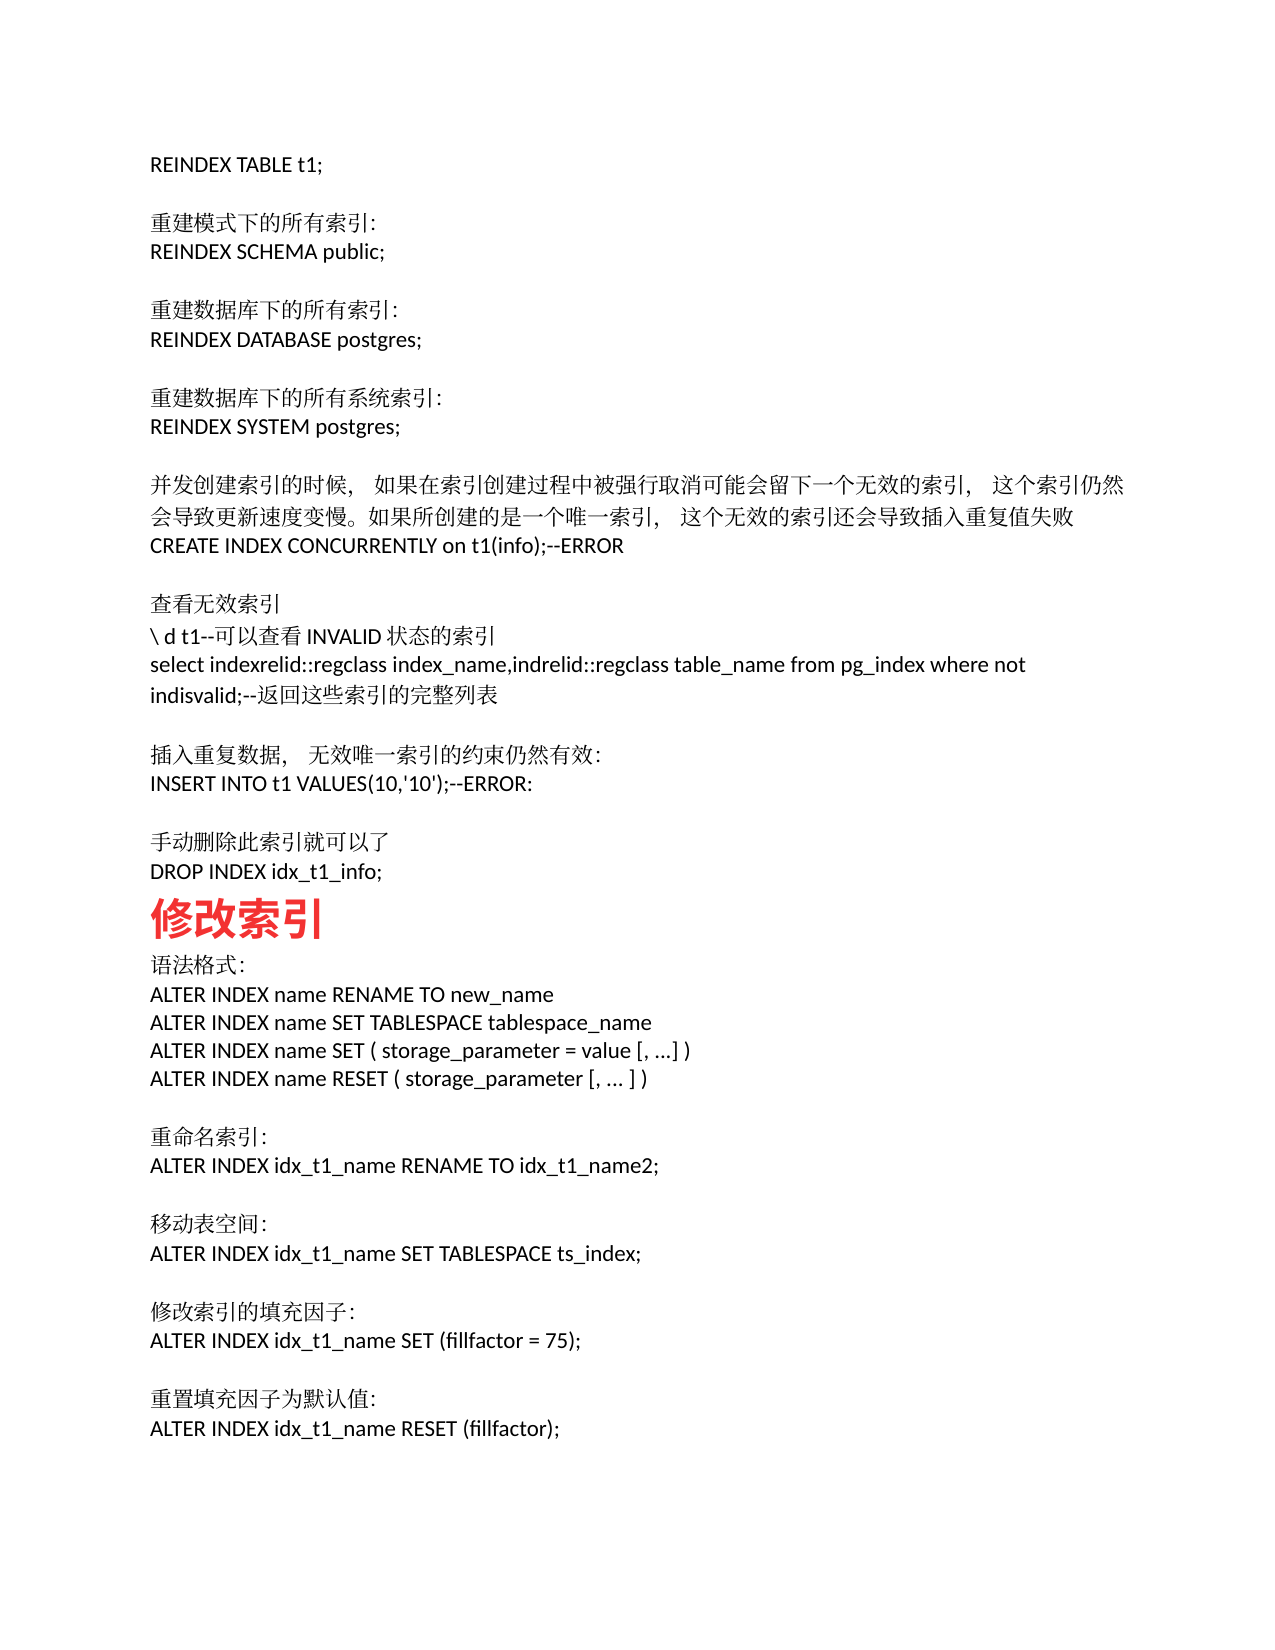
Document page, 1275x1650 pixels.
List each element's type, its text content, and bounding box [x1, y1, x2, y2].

text ALTER INDEX name SET ( storage_parameter = value [, ...] ) [150, 1036, 1125, 1064]
text 语法格式： [150, 948, 1125, 980]
text INSERT INTO t1 VALUES(10,'10');--ERROR: [150, 769, 1125, 797]
text select indexrelid::regclass index_name,indrelid::regclass table_name from pg_index where not indisvalid;--返回这些索引的完整列表 [150, 650, 1125, 710]
text CREATE INDEX CONCURRENTLY on t1(info);--ERROR [150, 531, 1125, 559]
text ALTER INDEX name RESET ( storage_parameter [, ... ] ) [150, 1064, 1125, 1092]
text ALTER INDEX idx_t1_name RESET (fillfactor); [150, 1414, 1125, 1442]
text REINDEX DATABASE postgres; [150, 325, 1125, 353]
text 重建数据库下的所有系统索引： [150, 381, 1125, 412]
text 修改索引的填充因子： [150, 1295, 1125, 1326]
text ALTER INDEX idx_t1_name SET (fillfactor = 75); [150, 1326, 1125, 1354]
text ALTER INDEX idx_t1_name SET TABLESPACE ts_index; [150, 1239, 1125, 1267]
text 并发创建索引的时候， 如果在索引创建过程中被强行取消可能会留下一个无效的索引， 这个索引仍然会导致更新速度变慢。如果所创建的是一个唯一索引， 这个无效的索引还会导致插入重复值失败 [150, 468, 1125, 531]
text DROP INDEX idx_t1_info; [150, 857, 1125, 885]
text 重命名索引： [150, 1120, 1125, 1151]
text 重建数据库下的所有索引： [150, 293, 1125, 325]
text ALTER INDEX name RENAME TO new_name [150, 980, 1125, 1008]
text 查看无效索引 [150, 587, 1125, 619]
text ALTER INDEX name SET TABLESPACE tablespace_name [150, 1008, 1125, 1036]
text 插入重复数据， 无效唯一索引的约束仍然有效： [150, 738, 1125, 769]
text 重置填充因子为默认值： [150, 1382, 1125, 1414]
text ALTER INDEX idx_t1_name RENAME TO idx_t1_name2; [150, 1151, 1125, 1179]
text \ d t1--可以查看INVALID状态的索引 [150, 619, 1125, 650]
text REINDEX SCHEMA public; [150, 237, 1125, 266]
text REINDEX SYSTEM postgres; [150, 412, 1125, 441]
text 手动删除此索引就可以了 [150, 825, 1125, 857]
text 移动表空间： [150, 1207, 1125, 1239]
text REINDEX TABLE t1; [150, 150, 1125, 178]
text 重建模式下的所有索引： [150, 206, 1125, 237]
